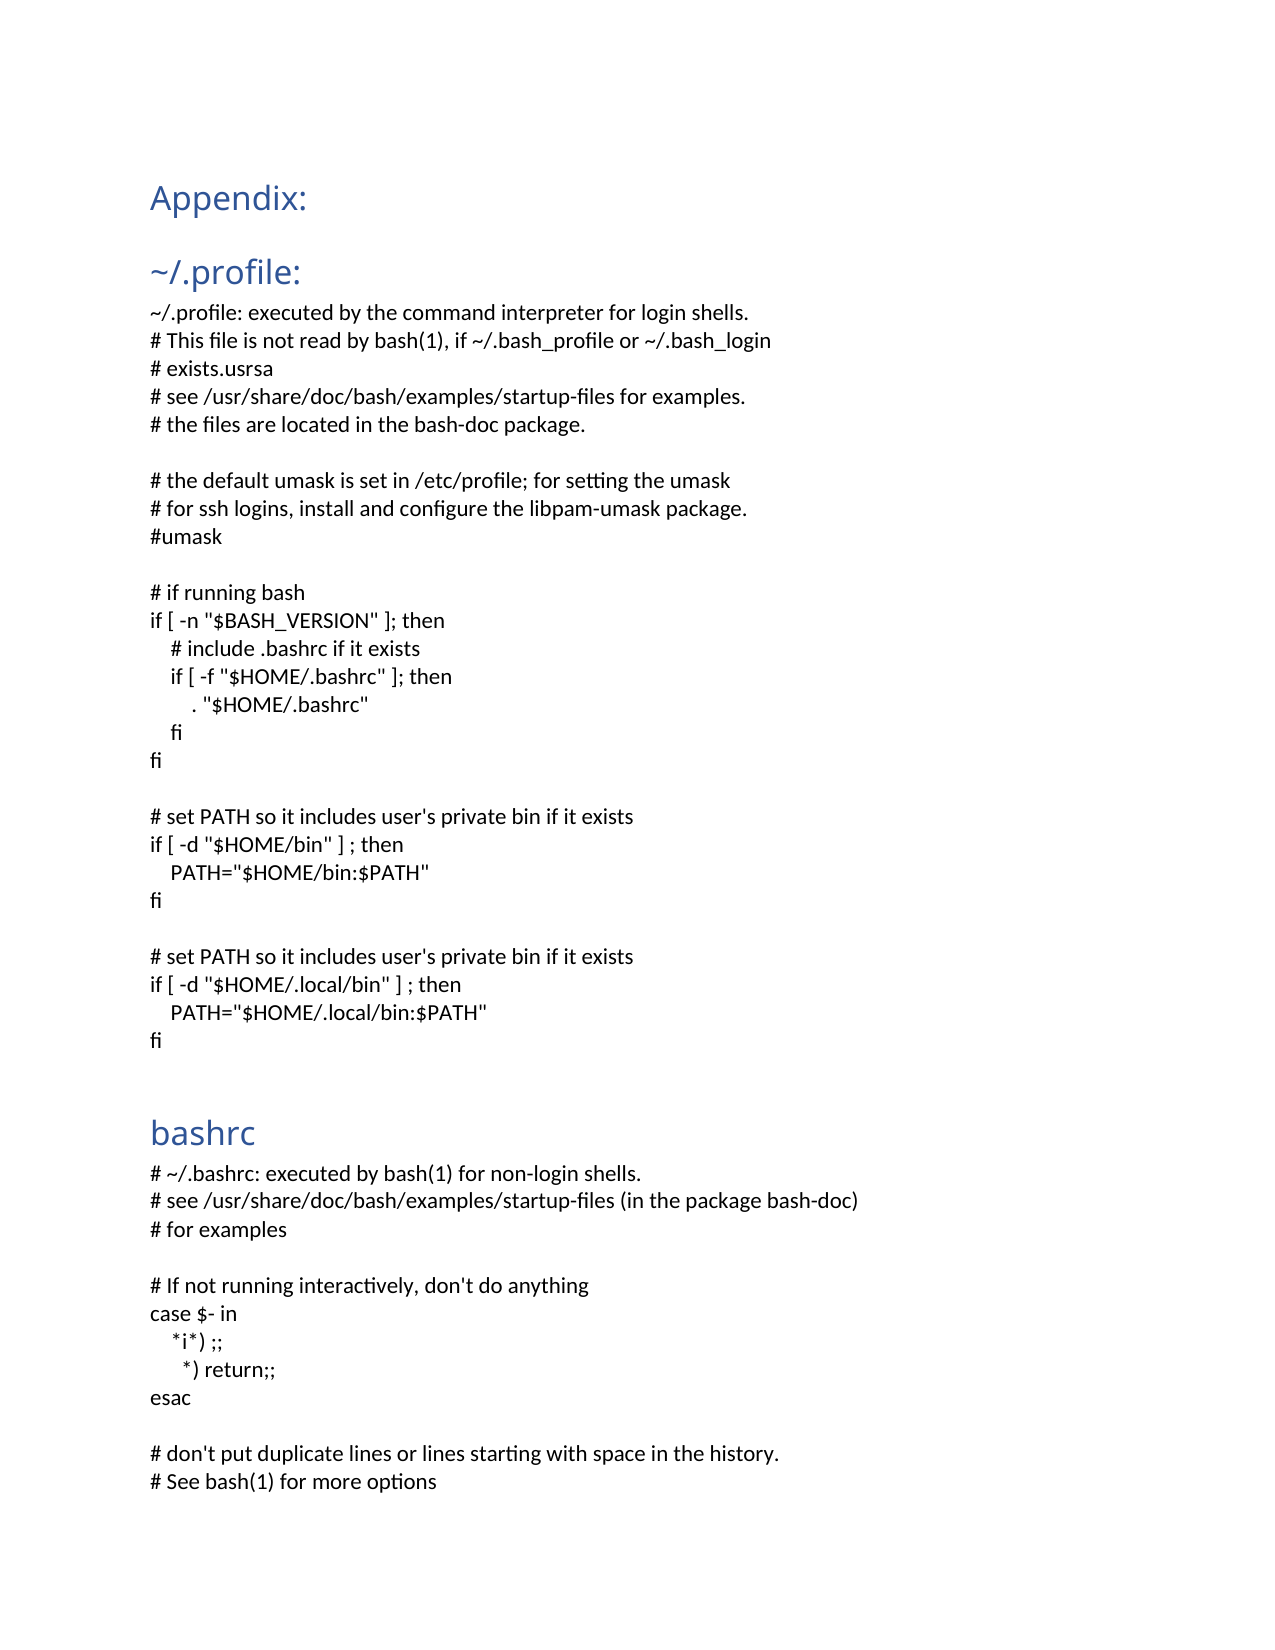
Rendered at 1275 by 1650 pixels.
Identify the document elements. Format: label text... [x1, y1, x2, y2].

text # for examples [150, 1215, 1125, 1243]
text # the files are located in the bash-doc package. [150, 410, 1125, 438]
text # see /usr/share/doc/bash/examples/startup-files for examples. [150, 382, 1125, 410]
text fi [150, 718, 1125, 746]
text case $- in [150, 1299, 1125, 1327]
subtitle bashrc [150, 1110, 1125, 1155]
subtitle ~/.profile: [150, 249, 1125, 294]
text if [ -d "$HOME/bin" ] ; then [150, 830, 1125, 858]
text # ~/.bashrc: executed by bash(1) for non-login shells. [150, 1159, 1125, 1187]
text # if running bash [150, 578, 1125, 606]
text fi [150, 1026, 1125, 1054]
text *i*) ;; [150, 1327, 1125, 1355]
text # the default umask is set in /etc/profile; for setting the umask [150, 466, 1125, 494]
text if [ -f "$HOME/.bashrc" ]; then [150, 662, 1125, 690]
text fi [150, 886, 1125, 914]
text ~/.profile: executed by the command interpreter for login shells. [150, 298, 1125, 326]
subtitle Appendix: [150, 175, 1125, 220]
text # exists.usrsa [150, 354, 1125, 382]
text # see /usr/share/doc/bash/examples/startup-files (in the package bash-doc) [150, 1187, 1125, 1215]
text # include .bashrc if it exists [150, 634, 1125, 662]
text PATH="$HOME/bin:$PATH" [150, 858, 1125, 886]
text # don't put duplicate lines or lines starting with space in the history. [150, 1439, 1125, 1467]
text # See bash(1) for more options [150, 1467, 1125, 1495]
text if [ -d "$HOME/.local/bin" ] ; then [150, 970, 1125, 998]
text . "$HOME/.bashrc" [150, 690, 1125, 718]
text fi [150, 746, 1125, 774]
text #umask [150, 522, 1125, 550]
text *) return;; [150, 1355, 1125, 1383]
text # set PATH so it includes user's private bin if it exists [150, 942, 1125, 970]
text PATH="$HOME/.local/bin:$PATH" [150, 998, 1125, 1026]
text # set PATH so it includes user's private bin if it exists [150, 802, 1125, 830]
text # for ssh logins, install and configure the libpam-umask package. [150, 494, 1125, 522]
text if [ -n "$BASH_VERSION" ]; then [150, 606, 1125, 634]
text # This file is not read by bash(1), if ~/.bash_profile or ~/.bash_login [150, 326, 1125, 354]
text # If not running interactively, don't do anything [150, 1271, 1125, 1299]
text esac [150, 1383, 1125, 1411]
